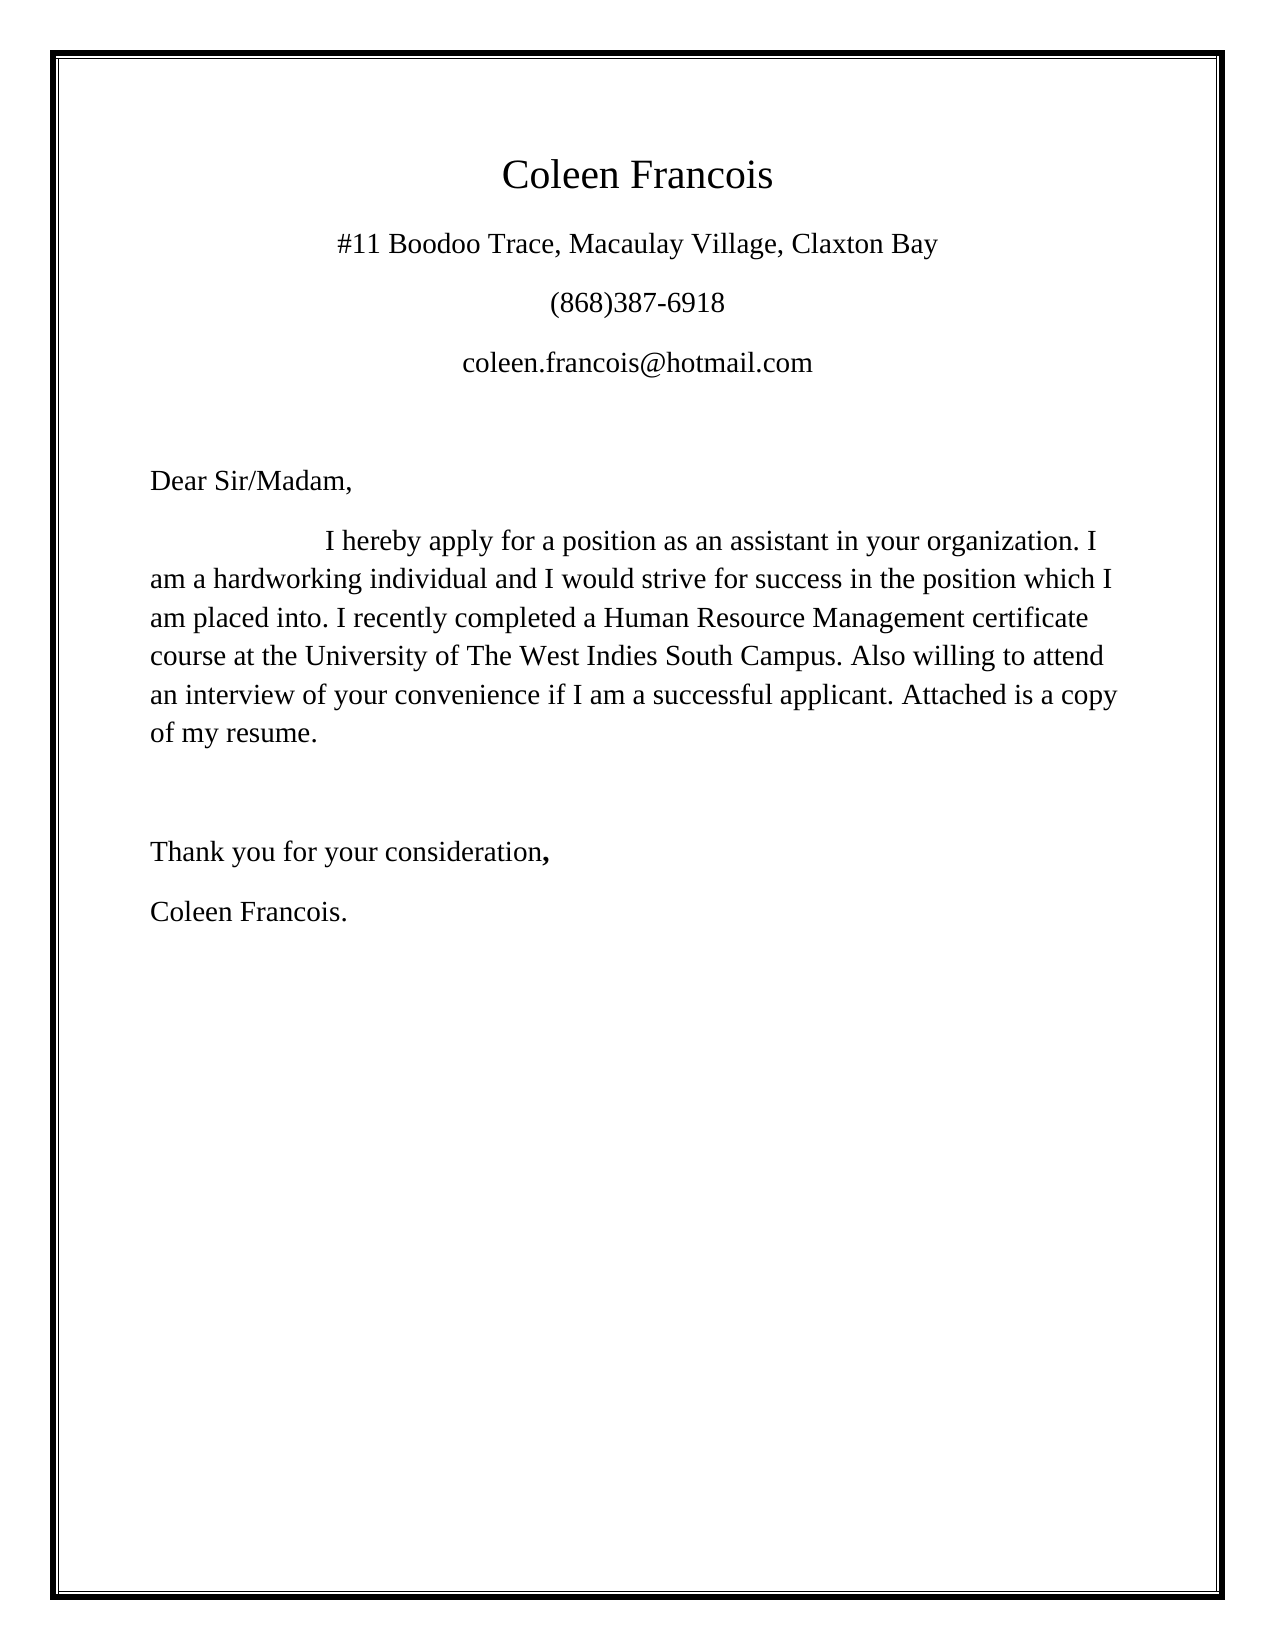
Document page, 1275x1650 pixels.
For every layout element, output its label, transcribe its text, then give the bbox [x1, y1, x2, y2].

text Dear Sir/Madam, [150, 463, 1125, 497]
text coleen.francois@hotmail.com [150, 345, 1125, 378]
text Thank you for your consideration, [150, 834, 1125, 868]
text Coleen Francois. [150, 894, 1125, 927]
text Coleen Francois [150, 150, 1125, 198]
text I hereby apply for a position as an assistant in your organization. I am a hardworking individual and I would strive for success in the position which I am placed into. I recently completed a Human Resource Management certificate course at the University of The West Indies South Campus. Also willing to attend an interview of your convenience if I am a successful applicant. Attached is a copy of my resume. [150, 523, 1125, 749]
text (868)387-6918 [150, 285, 1125, 319]
text #11 Boodoo Trace, Macaulay Village, Claxton Bay [150, 226, 1125, 259]
